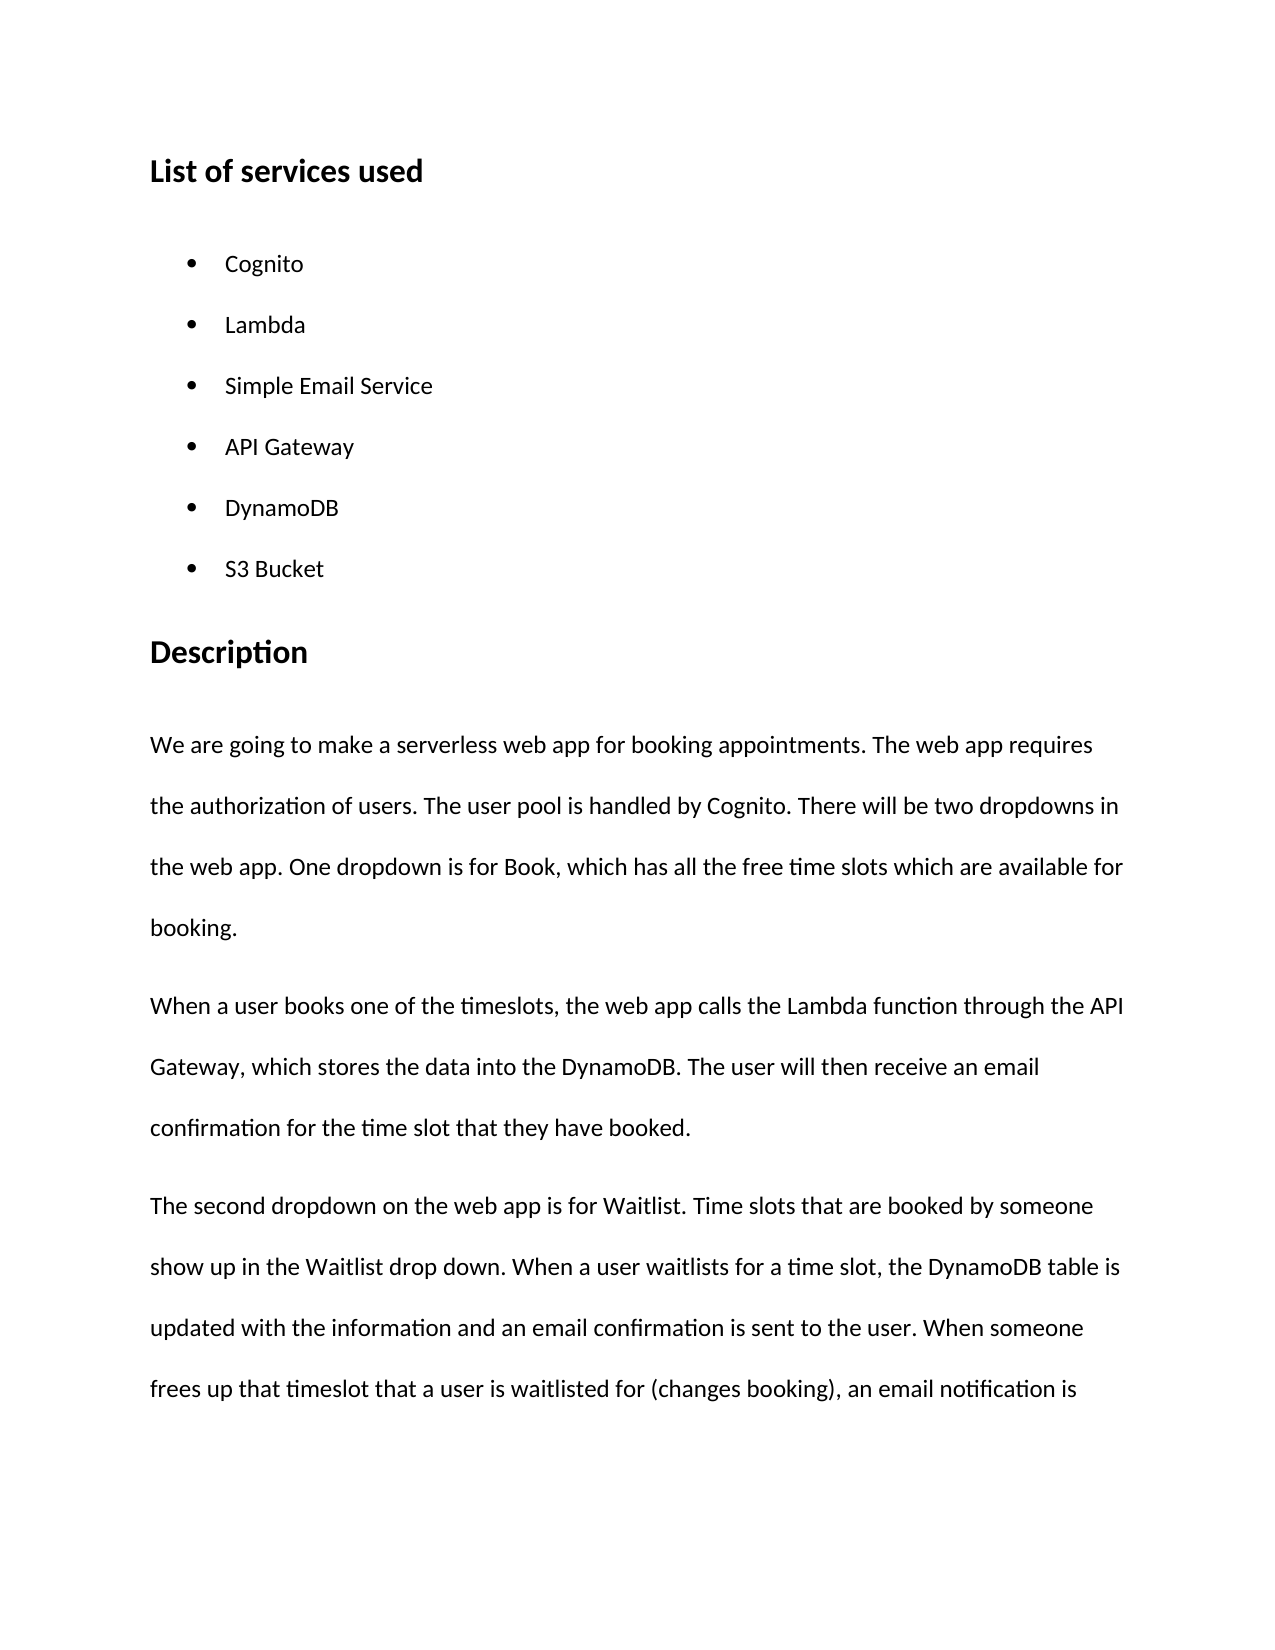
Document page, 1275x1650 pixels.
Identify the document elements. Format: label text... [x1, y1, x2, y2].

text When a user books one of the timeslots, the web app calls the Lambda function through the API Gateway, which stores the data into the DynamoDB. The user will then receive an email confirmation for the time slot that they have booked. [150, 990, 1125, 1143]
list Cognito [187, 248, 1125, 279]
list DynamoDB [187, 492, 1125, 523]
list Simple Email Service [187, 370, 1125, 401]
text Description [150, 631, 1125, 672]
text We are going to make a serverless web app for booking appointments. The web app requires the authorization of users. The user pool is handled by Cognito. There will be two dropdowns in the web app. One dropdown is for Book, which has all the free time slots which are available for booking. [150, 729, 1125, 943]
text List of services used [150, 150, 1125, 191]
list S3 Bucket [187, 553, 1125, 584]
list API Gateway [187, 431, 1125, 462]
list Lambda [187, 309, 1125, 340]
